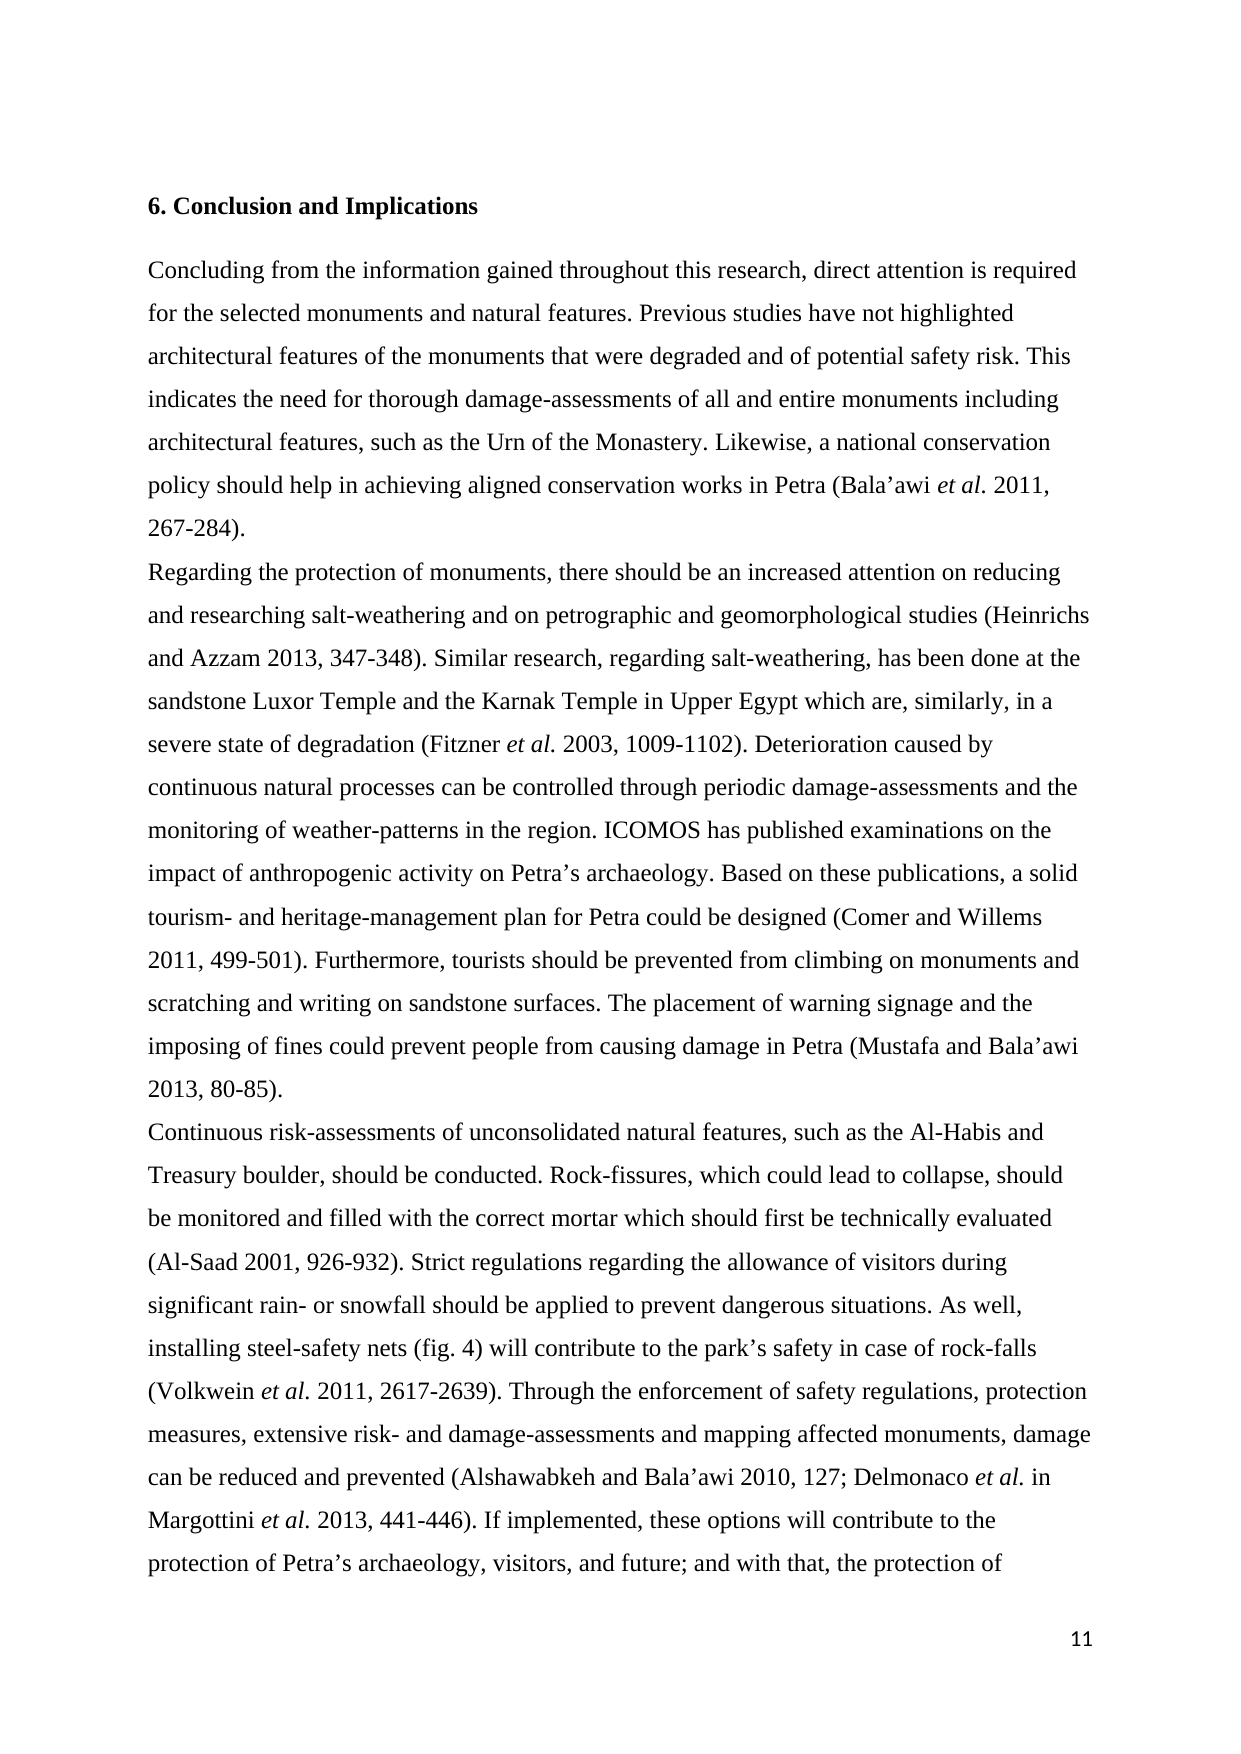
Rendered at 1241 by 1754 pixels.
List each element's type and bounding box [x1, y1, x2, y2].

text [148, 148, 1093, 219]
text [148, 255, 1093, 1577]
